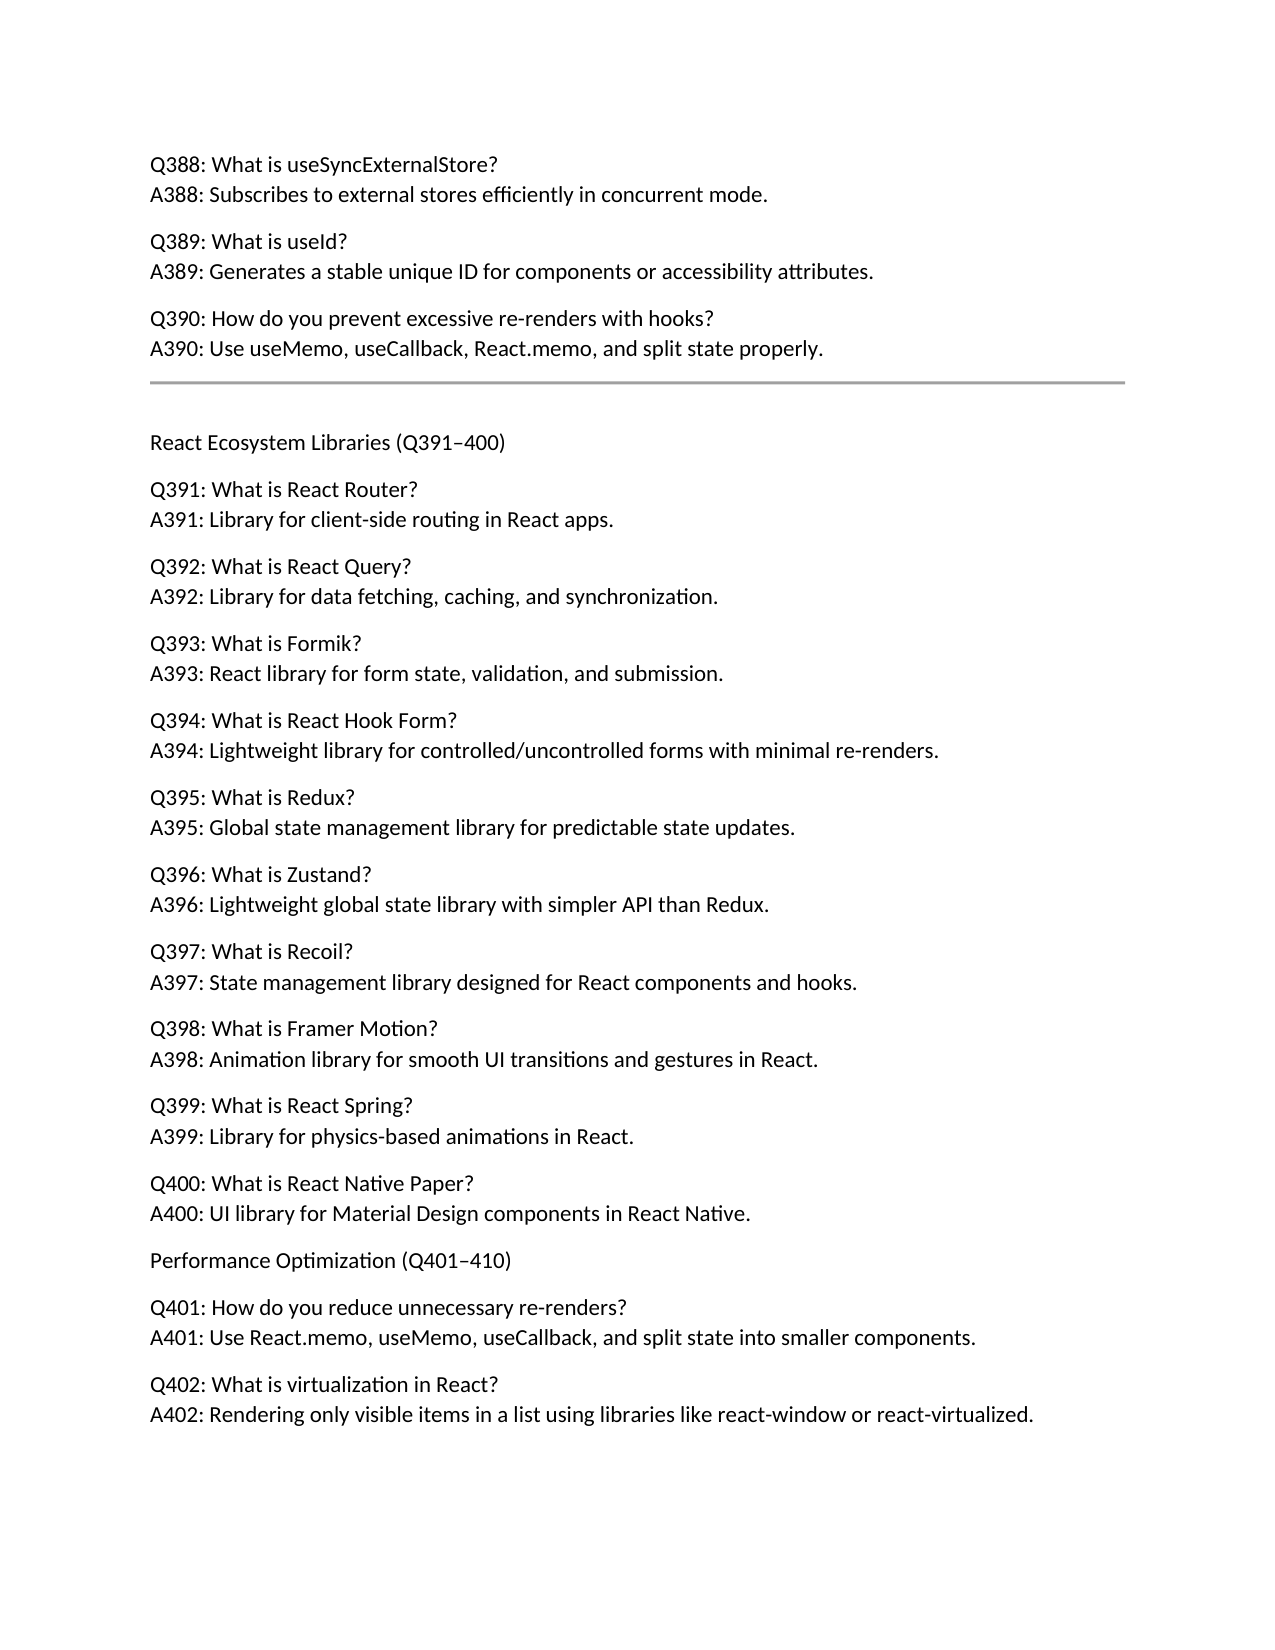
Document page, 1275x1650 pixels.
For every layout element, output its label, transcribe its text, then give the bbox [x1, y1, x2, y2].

text Q398: What is Framer Motion? A398: Animation library for smooth UI transitions and gestures in React. [150, 1014, 1125, 1073]
text Q392: What is React Query? A392: Library for data fetching, caching, and synchronization. [150, 552, 1125, 610]
text Performance Optimization (Q401–410) [150, 1246, 1125, 1274]
text Q391: What is React Router? A391: Library for client-side routing in React apps. [150, 475, 1125, 533]
text Q389: What is useId? A389: Generates a stable unique ID for components or accessibility attributes. [150, 227, 1125, 285]
text Q393: What is Formik? A393: React library for form state, validation, and submission. [150, 629, 1125, 687]
text Q397: What is Recoil? A397: State management library designed for React components and hooks. [150, 937, 1125, 996]
text Q400: What is React Native Paper? A400: UI library for Material Design components in React Native. [150, 1169, 1125, 1227]
text Q388: What is useSyncExternalStore? A388: Subscribes to external stores efficiently in concurrent mode. [150, 150, 1125, 208]
text Q402: What is virtualization in React? A402: Rendering only visible items in a list using libraries like react-window or react-virtualized. [150, 1370, 1125, 1428]
text Q396: What is Zustand? A396: Lightweight global state library with simpler API than Redux. [150, 860, 1125, 919]
text Q395: What is Redux? A395: Global state management library for predictable state updates. [150, 783, 1125, 842]
text Q401: How do you reduce unnecessary re-renders? A401: Use React.memo, useMemo, useCallback, and split state into smaller components. [150, 1293, 1125, 1351]
text React Ecosystem Libraries (Q391–400) [150, 428, 1125, 456]
text Q399: What is React Spring? A399: Library for physics-based animations in React. [150, 1092, 1125, 1150]
text Q394: What is React Hook Form? A394: Lightweight library for controlled/uncontrolled forms with minimal re-renders. [150, 706, 1125, 764]
text Q390: How do you prevent excessive re-renders with hooks? A390: Use useMemo, useCallback, React.memo, and split state properly. [150, 304, 1125, 362]
